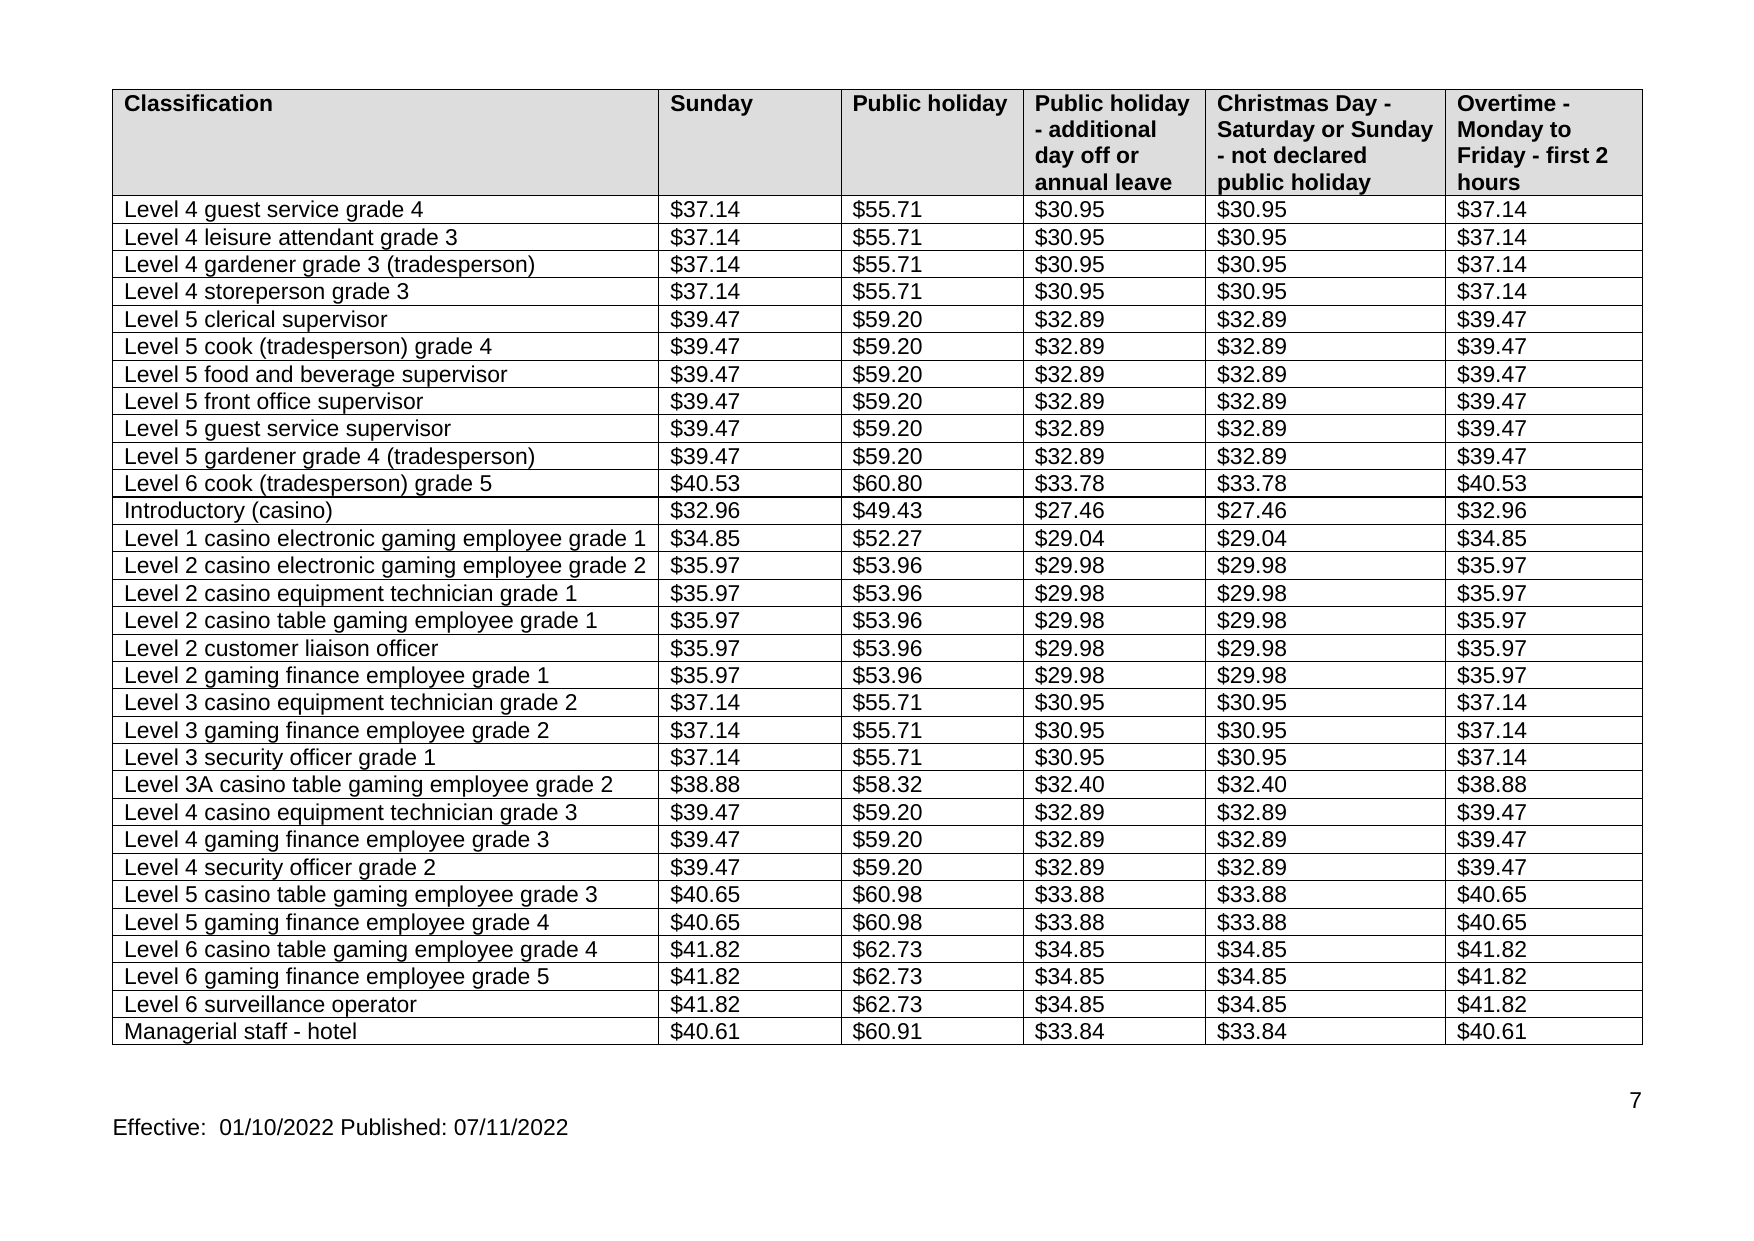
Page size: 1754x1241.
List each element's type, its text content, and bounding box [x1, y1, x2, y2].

table_cell $32.89 [1206, 388, 1445, 414]
table_cell $32.89 [1024, 415, 1205, 442]
table_cell Level 5 front office supervisor [113, 388, 658, 414]
table_cell $41.82 [659, 936, 841, 962]
table_cell $40.53 [1446, 470, 1642, 496]
table_cell Level 5 gaming finance employee grade 4 [113, 909, 658, 935]
table_cell $32.89 [1206, 826, 1445, 853]
table_cell $59.20 [842, 306, 1023, 332]
table_cell $29.98 [1206, 635, 1445, 661]
table_cell Level 2 casino equipment technician grade 1 [113, 580, 658, 606]
table_cell $59.20 [842, 361, 1023, 387]
table_cell Managerial staff - hotel [113, 1018, 658, 1044]
table_cell $55.71 [842, 744, 1023, 770]
table_cell $37.14 [659, 744, 841, 770]
table_cell $60.80 [842, 470, 1023, 496]
table_cell $55.71 [842, 196, 1023, 222]
table_cell $37.14 [1446, 278, 1642, 305]
table_header Overtime - Monday to Friday - first 2 hours [1446, 90, 1642, 195]
table_cell $37.14 [1446, 689, 1642, 716]
table_cell $32.89 [1206, 415, 1445, 442]
table_cell $40.65 [659, 909, 841, 935]
table_cell $39.47 [659, 388, 841, 414]
table_cell $32.89 [1024, 443, 1205, 469]
table_cell $60.91 [842, 1018, 1023, 1044]
table_cell $55.71 [842, 224, 1023, 250]
table_cell $39.47 [659, 826, 841, 853]
table_cell $32.89 [1206, 306, 1445, 332]
table_cell $32.89 [1206, 333, 1445, 359]
table_cell $37.14 [659, 689, 841, 716]
table_cell $39.47 [659, 854, 841, 880]
table_cell $40.65 [1446, 881, 1642, 907]
table_cell $33.88 [1024, 881, 1205, 907]
table_cell $35.97 [1446, 635, 1642, 661]
table_cell $39.47 [659, 443, 841, 469]
table_cell $34.85 [1024, 963, 1205, 989]
table_cell $49.43 [842, 498, 1023, 524]
table_cell $53.96 [842, 607, 1023, 633]
table_cell $55.71 [842, 689, 1023, 716]
table_cell $29.98 [1206, 662, 1445, 688]
table_cell $62.73 [842, 936, 1023, 962]
table_cell $35.97 [659, 662, 841, 688]
table_cell $32.89 [1206, 799, 1445, 825]
table_cell $59.20 [842, 333, 1023, 359]
table_cell Level 6 casino table gaming employee grade 4 [113, 936, 658, 962]
table_cell $60.98 [842, 881, 1023, 907]
table_cell $39.47 [659, 361, 841, 387]
table_header Sunday [659, 90, 841, 195]
table_cell $33.88 [1206, 881, 1445, 907]
table_cell $59.20 [842, 799, 1023, 825]
table_cell $38.88 [659, 771, 841, 798]
table_cell $39.47 [1446, 799, 1642, 825]
table_cell $35.97 [1446, 662, 1642, 688]
table_cell $55.71 [842, 717, 1023, 743]
table_cell $39.47 [1446, 306, 1642, 332]
table_cell $34.85 [1024, 936, 1205, 962]
table_cell $39.47 [1446, 826, 1642, 853]
table_cell $37.14 [659, 717, 841, 743]
table_cell $30.95 [1206, 196, 1445, 222]
table_cell $41.82 [659, 963, 841, 989]
table_cell $35.97 [659, 635, 841, 661]
table_cell $29.04 [1024, 525, 1205, 551]
table_cell $39.47 [659, 333, 841, 359]
table_cell $59.20 [842, 415, 1023, 442]
table_cell Level 3 casino equipment technician grade 2 [113, 689, 658, 716]
table_cell $35.97 [1446, 607, 1642, 633]
table_cell Level 2 customer liaison officer [113, 635, 658, 661]
table_cell $34.85 [1206, 991, 1445, 1017]
table_cell $41.82 [659, 991, 841, 1017]
table_cell $40.61 [659, 1018, 841, 1044]
table_cell $30.95 [1024, 251, 1205, 277]
table_cell $33.84 [1024, 1018, 1205, 1044]
table_cell $32.89 [1024, 306, 1205, 332]
table_cell Level 3 gaming finance employee grade 2 [113, 717, 658, 743]
table_cell $39.47 [1446, 388, 1642, 414]
table_cell Level 4 casino equipment technician grade 3 [113, 799, 658, 825]
table_cell $30.95 [1206, 689, 1445, 716]
table_cell $53.96 [842, 580, 1023, 606]
table_cell $29.98 [1206, 552, 1445, 579]
table_cell Level 4 leisure attendant grade 3 [113, 224, 658, 250]
table_cell $35.97 [1446, 552, 1642, 579]
table_cell $32.89 [1024, 854, 1205, 880]
table_cell $32.96 [659, 498, 841, 524]
table_cell $39.47 [659, 415, 841, 442]
table_cell $62.73 [842, 991, 1023, 1017]
table_cell $32.89 [1024, 388, 1205, 414]
table_cell $32.89 [1024, 361, 1205, 387]
table_cell Level 4 gaming finance employee grade 3 [113, 826, 658, 853]
table_cell Level 5 food and beverage supervisor [113, 361, 658, 387]
table_cell $32.89 [1024, 826, 1205, 853]
table_cell Level 6 cook (tradesperson) grade 5 [113, 470, 658, 496]
table_cell $37.14 [1446, 744, 1642, 770]
table_cell $52.27 [842, 525, 1023, 551]
table_cell $29.04 [1206, 525, 1445, 551]
table_cell $32.89 [1024, 333, 1205, 359]
table_cell $39.47 [1446, 333, 1642, 359]
table_cell $41.82 [1446, 991, 1642, 1017]
table_cell Level 4 security officer grade 2 [113, 854, 658, 880]
table_cell $27.46 [1206, 498, 1445, 524]
table_cell $30.95 [1206, 251, 1445, 277]
table_cell $29.98 [1024, 662, 1205, 688]
table_cell $30.95 [1024, 196, 1205, 222]
table_cell $39.47 [659, 799, 841, 825]
table_cell $37.14 [1446, 717, 1642, 743]
table_cell $40.65 [1446, 909, 1642, 935]
table_cell $30.95 [1206, 744, 1445, 770]
table_header Christmas Day - Saturday or Sunday - not declared public holiday [1206, 90, 1445, 195]
table_cell $41.82 [1446, 936, 1642, 962]
table_cell $39.47 [1446, 854, 1642, 880]
table_cell $35.97 [659, 580, 841, 606]
table_cell $30.95 [1024, 744, 1205, 770]
table_cell $40.53 [659, 470, 841, 496]
table_cell Level 4 guest service grade 4 [113, 196, 658, 222]
table_cell $30.95 [1206, 278, 1445, 305]
table_cell $27.46 [1024, 498, 1205, 524]
table_cell $34.85 [1206, 936, 1445, 962]
table_cell $30.95 [1024, 224, 1205, 250]
table_cell $39.47 [1446, 361, 1642, 387]
table_cell $37.14 [659, 196, 841, 222]
table_cell $55.71 [842, 251, 1023, 277]
table_header Public holiday - additional day off or annual leave [1024, 90, 1205, 195]
table_cell $30.95 [1206, 224, 1445, 250]
table_header Public holiday [842, 90, 1023, 195]
table_cell $34.85 [1024, 991, 1205, 1017]
table_cell $37.14 [659, 224, 841, 250]
table_cell $29.98 [1206, 580, 1445, 606]
table_cell $33.84 [1206, 1018, 1445, 1044]
table_cell $32.96 [1446, 498, 1642, 524]
table_cell $37.14 [659, 251, 841, 277]
table_cell Level 4 gardener grade 3 (tradesperson) [113, 251, 658, 277]
table_cell $32.40 [1206, 771, 1445, 798]
table_cell $29.98 [1024, 580, 1205, 606]
table_cell $29.98 [1024, 552, 1205, 579]
table_cell Level 2 gaming finance employee grade 1 [113, 662, 658, 688]
table_cell $29.98 [1024, 607, 1205, 633]
table_cell $60.98 [842, 909, 1023, 935]
table_cell Level 5 clerical supervisor [113, 306, 658, 332]
table_cell $59.20 [842, 388, 1023, 414]
table_cell $53.96 [842, 635, 1023, 661]
table_cell $33.88 [1206, 909, 1445, 935]
table_cell Level 2 casino table gaming employee grade 1 [113, 607, 658, 633]
table_cell Level 3 security officer grade 1 [113, 744, 658, 770]
table_cell $37.14 [1446, 196, 1642, 222]
table_cell $30.95 [1024, 689, 1205, 716]
table_cell Level 2 casino electronic gaming employee grade 2 [113, 552, 658, 579]
table_cell $58.32 [842, 771, 1023, 798]
table_cell $34.85 [659, 525, 841, 551]
table_cell Introductory (casino) [113, 498, 658, 524]
table_cell $35.97 [1446, 580, 1642, 606]
table_cell $29.98 [1206, 607, 1445, 633]
table_cell $40.61 [1446, 1018, 1642, 1044]
table_header Classification [113, 90, 658, 195]
table_cell $32.89 [1024, 799, 1205, 825]
table_cell Level 5 casino table gaming employee grade 3 [113, 881, 658, 907]
table_cell $39.47 [1446, 415, 1642, 442]
table_cell $33.78 [1024, 470, 1205, 496]
table_cell $53.96 [842, 552, 1023, 579]
table_cell $32.89 [1206, 443, 1445, 469]
table_cell $40.65 [659, 881, 841, 907]
table_cell $32.89 [1206, 854, 1445, 880]
table_cell $34.85 [1446, 525, 1642, 551]
table_cell $62.73 [842, 963, 1023, 989]
table_cell $59.20 [842, 826, 1023, 853]
table_cell $37.14 [1446, 251, 1642, 277]
table_cell $38.88 [1446, 771, 1642, 798]
table_cell Level 6 surveillance operator [113, 991, 658, 1017]
table_cell $30.95 [1206, 717, 1445, 743]
table_cell $30.95 [1024, 278, 1205, 305]
table_cell $59.20 [842, 854, 1023, 880]
table_cell Level 4 storeperson grade 3 [113, 278, 658, 305]
table_cell Level 6 gaming finance employee grade 5 [113, 963, 658, 989]
table_cell $32.89 [1206, 361, 1445, 387]
table_cell $34.85 [1206, 963, 1445, 989]
table_cell $35.97 [659, 552, 841, 579]
table_cell $33.78 [1206, 470, 1445, 496]
table_cell Level 5 gardener grade 4 (tradesperson) [113, 443, 658, 469]
table_cell $37.14 [659, 278, 841, 305]
table_cell Level 5 cook (tradesperson) grade 4 [113, 333, 658, 359]
table_cell $37.14 [1446, 224, 1642, 250]
table_cell $39.47 [1446, 443, 1642, 469]
table_cell $55.71 [842, 278, 1023, 305]
table_cell $33.88 [1024, 909, 1205, 935]
table_cell $39.47 [659, 306, 841, 332]
table_cell $53.96 [842, 662, 1023, 688]
table_cell Level 3A casino table gaming employee grade 2 [113, 771, 658, 798]
table_cell $35.97 [659, 607, 841, 633]
table_cell $41.82 [1446, 963, 1642, 989]
table_cell Level 5 guest service supervisor [113, 415, 658, 442]
table_cell $32.40 [1024, 771, 1205, 798]
table_cell $30.95 [1024, 717, 1205, 743]
table_cell Level 1 casino electronic gaming employee grade 1 [113, 525, 658, 551]
table_cell $59.20 [842, 443, 1023, 469]
table_cell $29.98 [1024, 635, 1205, 661]
